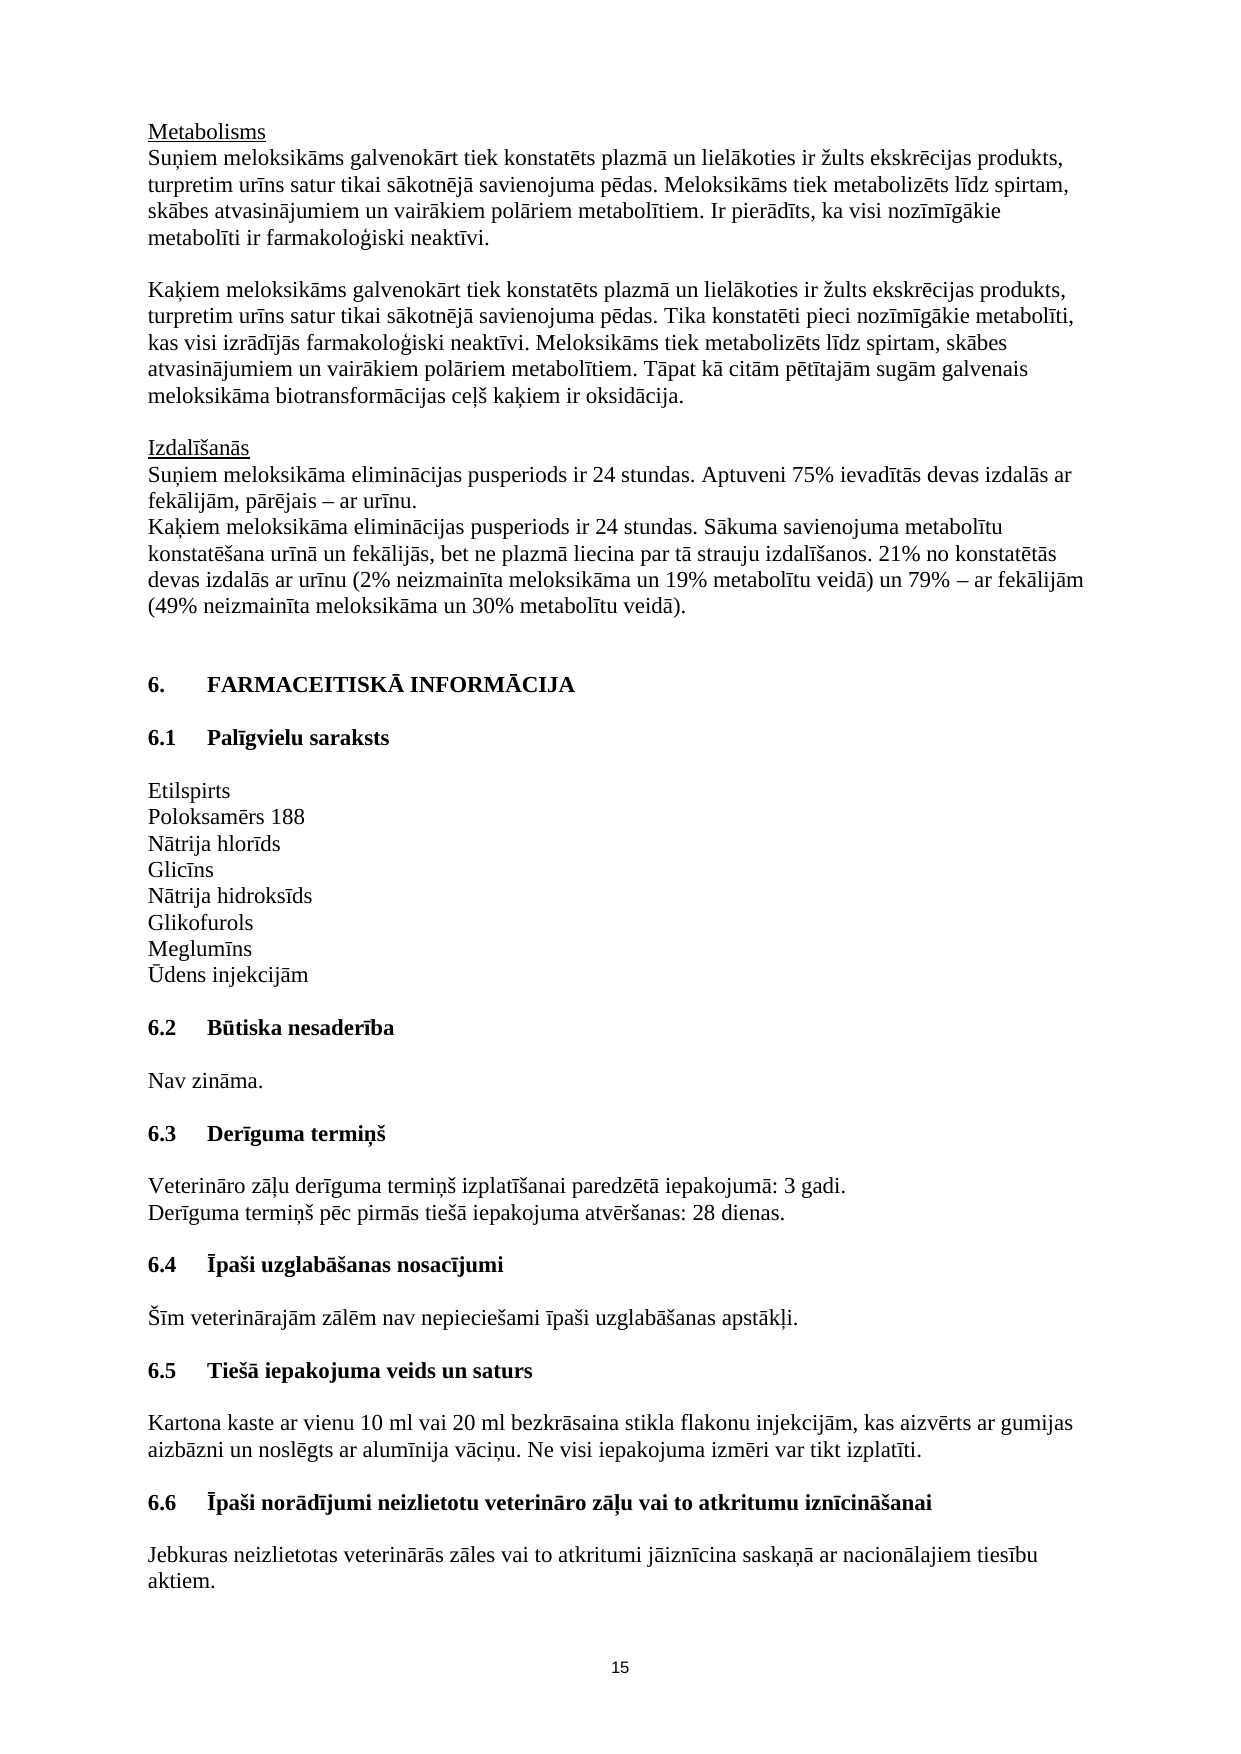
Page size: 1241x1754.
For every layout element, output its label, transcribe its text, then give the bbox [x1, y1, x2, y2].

text Ūdens injekcijām [148, 961, 1092, 988]
text 6.2 Būtiska nesaderība [148, 1014, 1092, 1041]
text Nav zināma. [148, 1067, 1092, 1093]
text 6.1 Palīgvielu saraksts [148, 724, 1092, 751]
text Šīm veterinārajām zālēm nav nepieciešami īpaši uzglabāšanas apstākļi. [148, 1304, 1092, 1330]
text 6. FARMACEITISKĀ INFORMĀCIJA [148, 672, 1092, 698]
text 6.5 Tiešā iepakojuma veids un saturs [148, 1357, 1092, 1383]
text Nātrija hlorīds [148, 830, 1092, 856]
text Etilspirts [148, 777, 1092, 803]
text Suņiem meloksikāms galvenokārt tiek konstatēts plazmā un lielākoties ir žults ekskrēcijas produkts, turpretim urīns satur tikai sākotnējā savienojuma pēdas. Meloksikāms tiek metabolizēts līdz spirtam, skābes atvasinājumiem un vairākiem polāriem metabolītiem. Ir pierādīts, ka visi nozīmīgākie metabolīti ir farmakoloģiski neaktīvi. [148, 144, 1092, 250]
text Derīguma termiņš pēc pirmās tiešā iepakojuma atvēršanas: 28 dienas. [148, 1199, 1092, 1225]
text 6.6 Īpaši norādījumi neizlietotu veterināro zāļu vai to atkritumu iznīcināšanai [148, 1488, 1092, 1515]
text Kaķiem meloksikāms galvenokārt tiek konstatēts plazmā un lielākoties ir žults ekskrēcijas produkts, turpretim urīns satur tikai sākotnējā savienojuma pēdas. Tika konstatēti pieci nozīmīgākie metabolīti, kas visi izrādījās farmakoloģiski neaktīvi. Meloksikāms tiek metabolizēts līdz spirtam, skābes atvasinājumiem un vairākiem polāriem metabolītiem. Tāpat kā citām pētītajām sugām galvenais meloksikāma biotransformācijas ceļš kaķiem ir oksidācija. [148, 276, 1092, 408]
text Izdalīšanās [148, 434, 1092, 461]
text Glicīns [148, 856, 1092, 882]
text Meglumīns [148, 935, 1092, 961]
text Poloksamērs 188 [148, 803, 1092, 830]
text Kartona kaste ar vienu 10 ml vai 20 ml bezkrāsaina stikla flakonu injekcijām, kas aizvērts ar gumijas aizbāzni un noslēgts ar alumīnija vāciņu. Ne visi iepakojuma izmēri var tikt izplatīti. [148, 1409, 1092, 1462]
text 6.3 Derīguma termiņš [148, 1119, 1092, 1146]
text Kaķiem meloksikāma eliminācijas pusperiods ir 24 stundas. Sākuma savienojuma metabolītu konstatēšana urīnā un fekālijās, bet ne plazmā liecina par tā strauju izdalīšanos. 21% no konstatētās devas izdalās ar urīnu (2% neizmainīta meloksikāma un 19% metabolītu veidā) un 79% – ar fekālijām (49% neizmainīta meloksikāma un 30% metabolītu veidā). [148, 513, 1092, 619]
text Veterināro zāļu derīguma termiņš izplatīšanai paredzētā iepakojumā: 3 gadi. [148, 1172, 1092, 1199]
text 6.4 Īpaši uzglabāšanas nosacījumi [148, 1251, 1092, 1278]
text Suņiem meloksikāma eliminācijas pusperiods ir 24 stundas. Aptuveni 75% ievadītās devas izdalās ar fekālijām, pārējais – ar urīnu. [148, 461, 1092, 513]
text Metabolisms [148, 118, 1092, 144]
text Nātrija hidroksīds [148, 882, 1092, 909]
text Jebkuras neizlietotas veterinārās zāles vai to atkritumi jāiznīcina saskaņā ar nacionālajiem tiesību aktiem. [148, 1541, 1092, 1594]
text Glikofurols [148, 909, 1092, 935]
